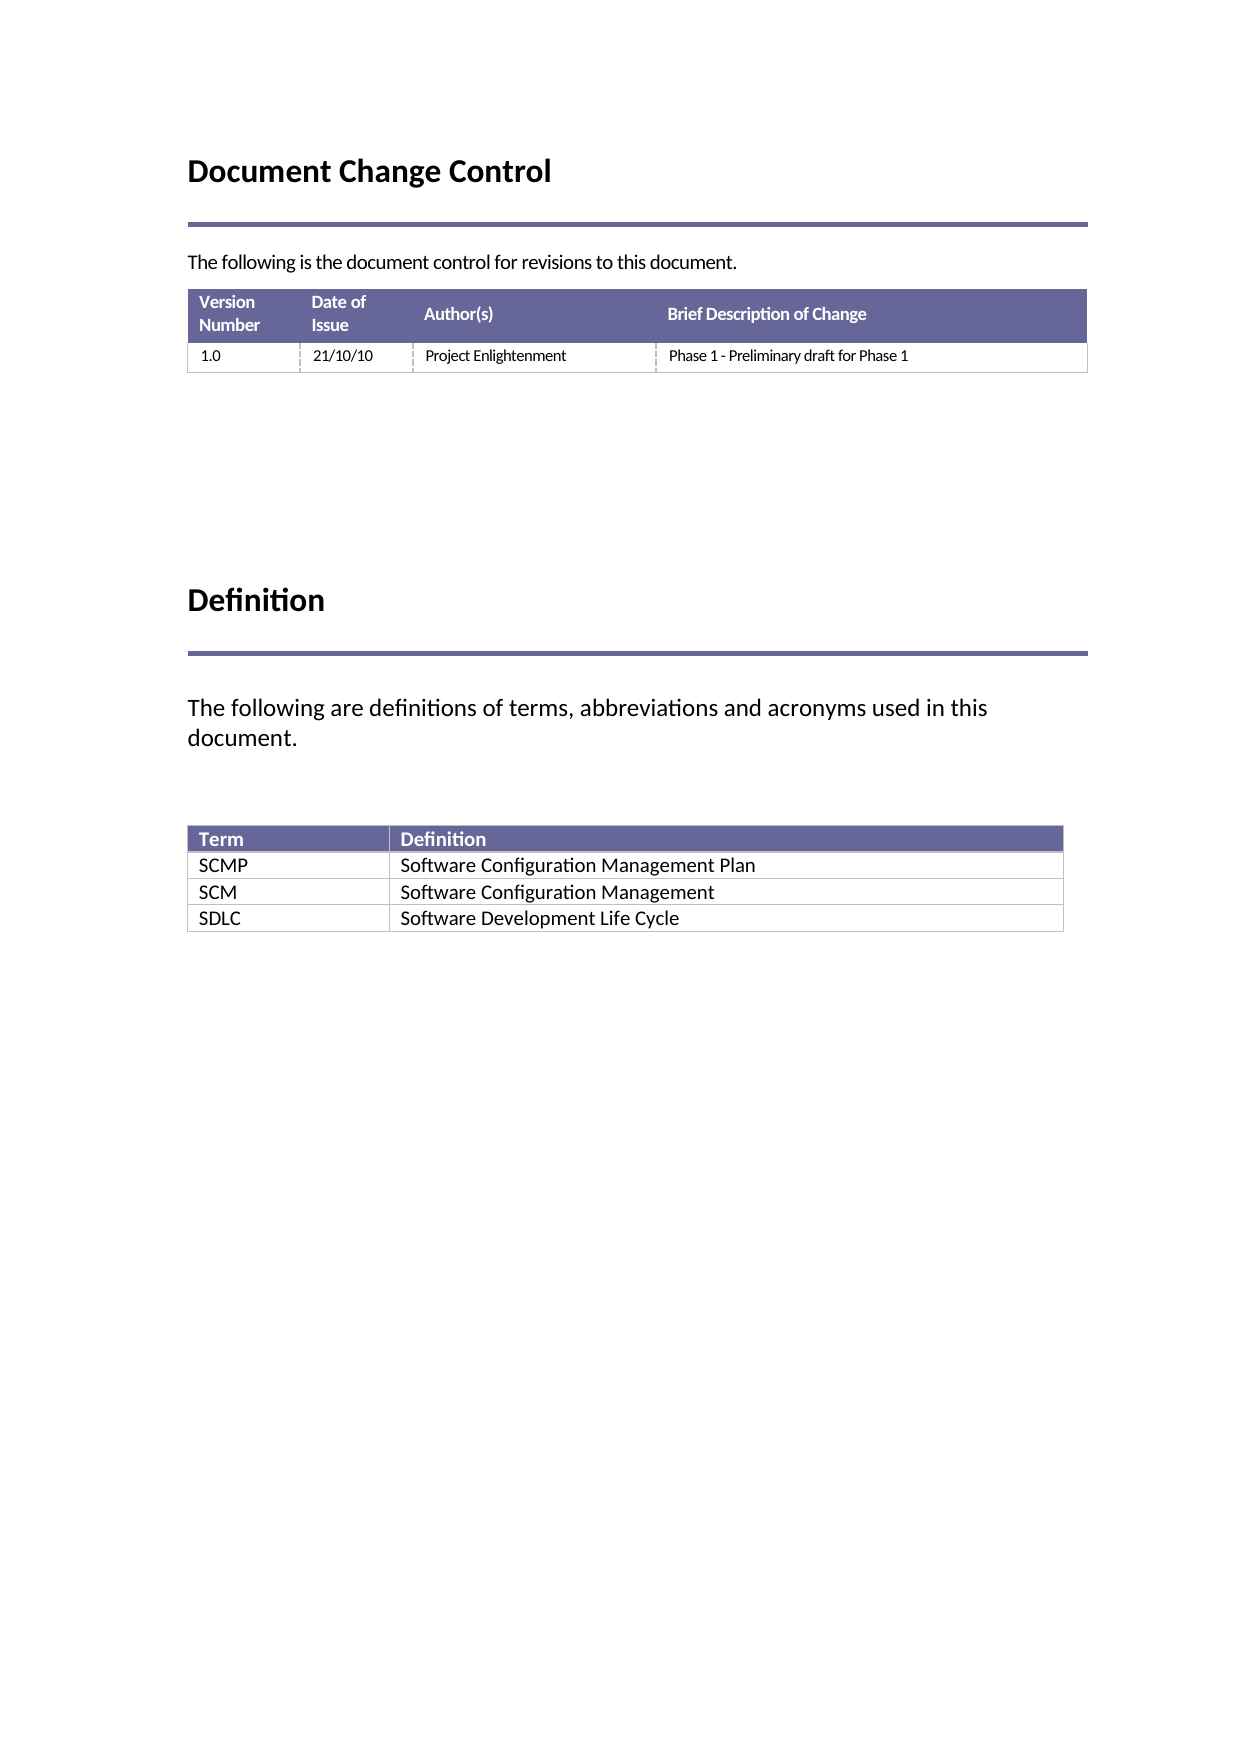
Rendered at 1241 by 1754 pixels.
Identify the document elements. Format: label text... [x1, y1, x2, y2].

table_cell 21/10/10 [300, 344, 413, 372]
text The following are definitions of terms, abbreviations and acronyms used in this document. [187, 692, 1053, 753]
table_cell SDLC [188, 905, 389, 931]
table_header Author(s) [413, 289, 656, 343]
table_header Term [188, 826, 389, 851]
text Definition [187, 579, 1053, 619]
table_cell SCMP [188, 853, 389, 878]
table_header Definition [390, 826, 1063, 851]
table_cell Software Configuration Management Plan [390, 853, 1063, 878]
table_header Brief Description of Change [657, 289, 1087, 343]
table_cell 1.0 [188, 344, 300, 372]
table_cell Project Enlightenment [413, 344, 656, 372]
table_cell Software Configuration Management [390, 879, 1063, 904]
table_cell Phase 1 - Preliminary draft for Phase 1 [656, 344, 1087, 372]
table_header Date of Issue [301, 289, 412, 343]
text Document Change Control [187, 150, 1053, 191]
table_cell SCM [188, 879, 389, 904]
table_header Version Number [188, 289, 300, 343]
table_cell Software Development Life Cycle [390, 905, 1063, 931]
text The following is the document control for revisions to this document. [187, 249, 1053, 275]
